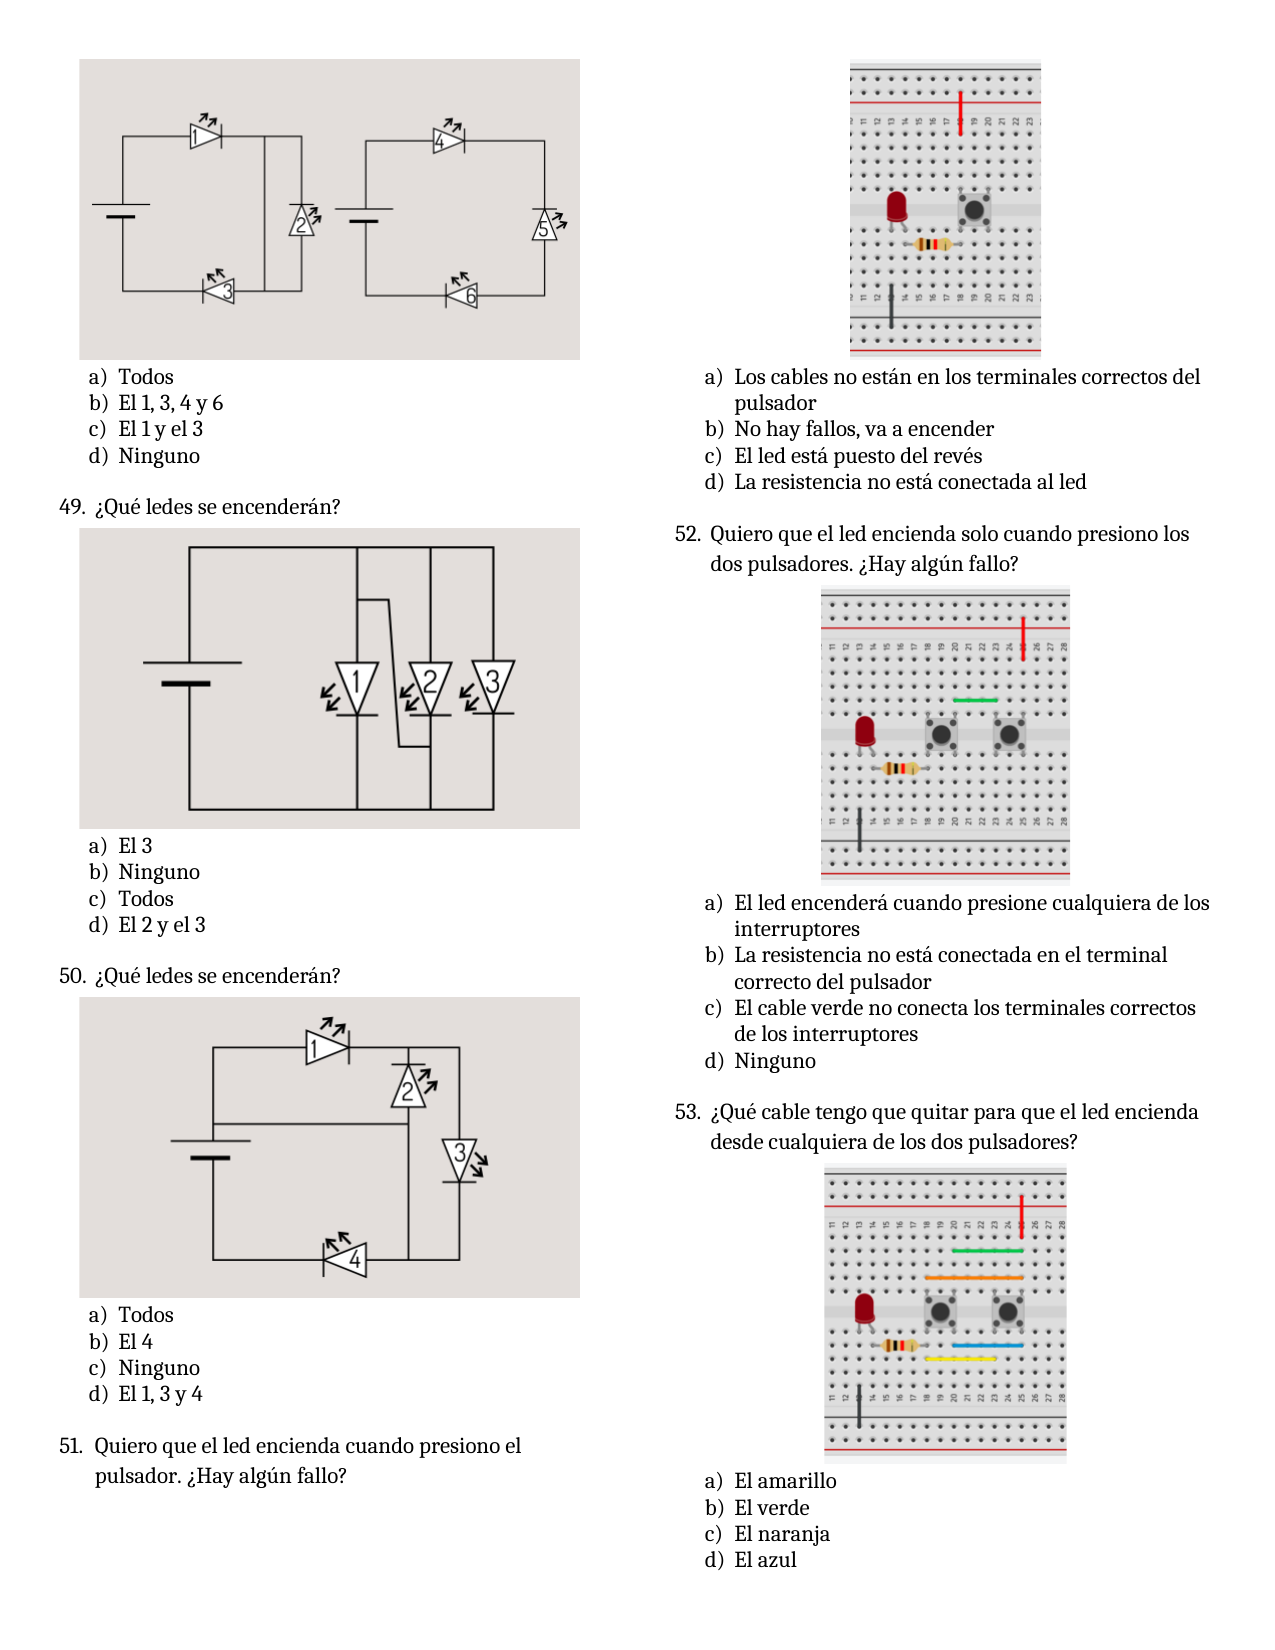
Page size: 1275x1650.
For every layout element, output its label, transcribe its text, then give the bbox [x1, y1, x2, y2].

text d) La resistencia no está conectada al led [704, 469, 1216, 495]
text d) Ninguno [704, 1047, 1216, 1074]
text d) El azul [704, 1547, 1216, 1573]
text c) Ninguno [89, 1355, 600, 1381]
text d) El 2 y el 3 [89, 912, 600, 938]
text b) El 4 [89, 1328, 600, 1355]
list ¿Qué cable tengo que quitar para que el led encienda desde cualquiera de los dos pulsadores? [675, 1099, 1216, 1155]
text d) El 1, 3 y 4 [89, 1381, 600, 1407]
picture [824, 1163, 1067, 1464]
picture [79, 528, 580, 829]
text a) Todos [89, 363, 600, 390]
text c) El 1 y el 3 [89, 416, 600, 443]
text b) El 1, 3, 4 y 6 [89, 390, 600, 416]
text a) El amarillo [704, 1468, 1216, 1494]
text a) Todos [89, 1302, 600, 1328]
text b) Ninguno [89, 859, 600, 886]
picture [850, 59, 1042, 360]
text b) La resistencia no está conectada en el terminal correcto del pulsador [704, 942, 1216, 995]
text a) Los cables no están en los terminales correctos del pulsador [704, 363, 1216, 416]
text c) Todos [89, 886, 600, 912]
text b) El verde [704, 1494, 1216, 1521]
picture [821, 585, 1071, 886]
list ¿Qué ledes se encenderán? [59, 963, 600, 989]
text b) No hay fallos, va a encender [704, 416, 1216, 443]
list Quiero que el led encienda solo cuando presiono los dos pulsadores. ¿Hay algún fallo? [675, 520, 1216, 577]
list Quiero que el led encienda cuando presiono el pulsador. ¿Hay algún fallo? [59, 1432, 600, 1489]
picture [79, 997, 580, 1298]
text a) El 3 [89, 833, 600, 859]
text a) El led encenderá cuando presione cualquiera de los interruptores [704, 889, 1216, 942]
text c) El naranja [704, 1521, 1216, 1547]
text c) El led está puesto del revés [704, 443, 1216, 469]
text d) Ninguno [89, 443, 600, 469]
text c) El cable verde no conecta los terminales correctos de los interruptores [704, 995, 1216, 1047]
picture [79, 59, 580, 360]
list ¿Qué ledes se encenderán? [59, 494, 600, 520]
